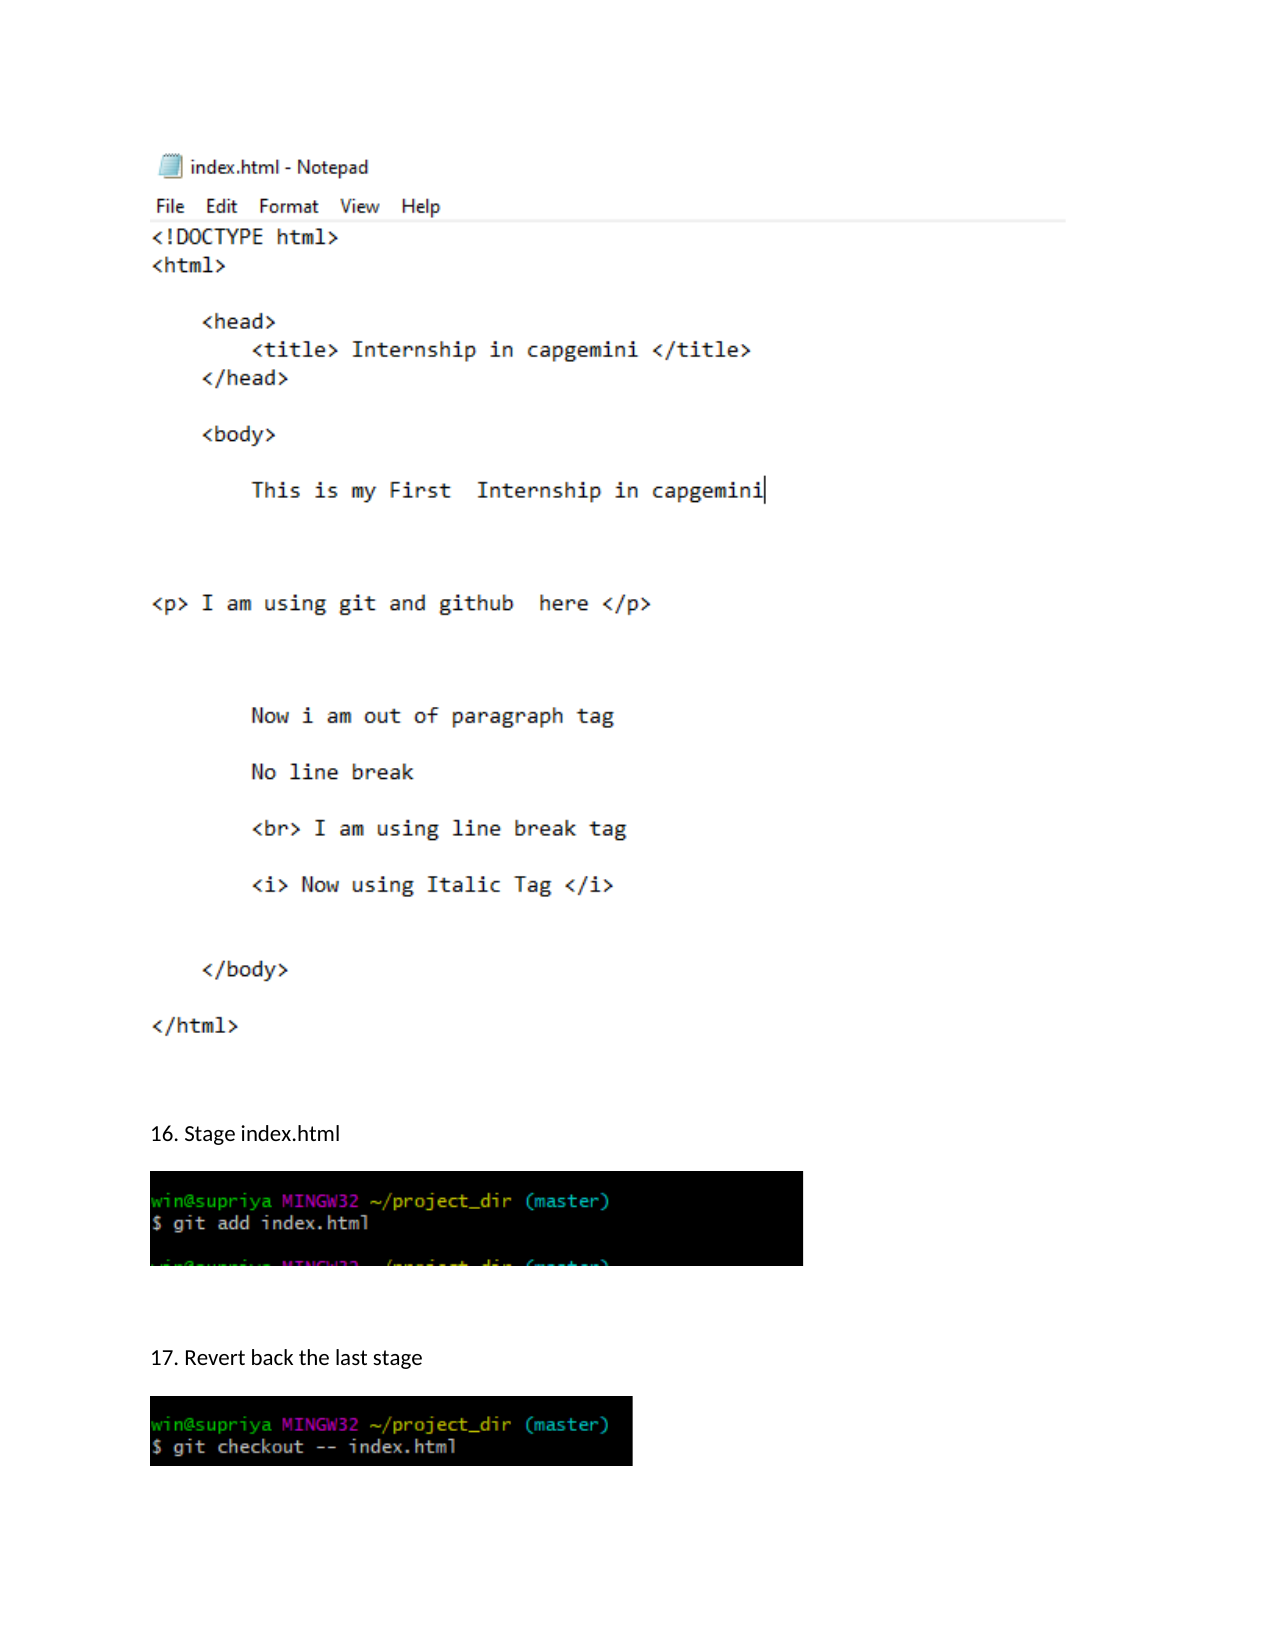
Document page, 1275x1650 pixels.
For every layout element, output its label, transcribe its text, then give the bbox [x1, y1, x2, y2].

picture [150, 1171, 804, 1266]
text 16. Stage index.html [150, 1119, 1125, 1147]
picture [150, 150, 1066, 1094]
picture [150, 1396, 633, 1466]
text 17. Revert back the last stage [150, 1343, 1125, 1372]
